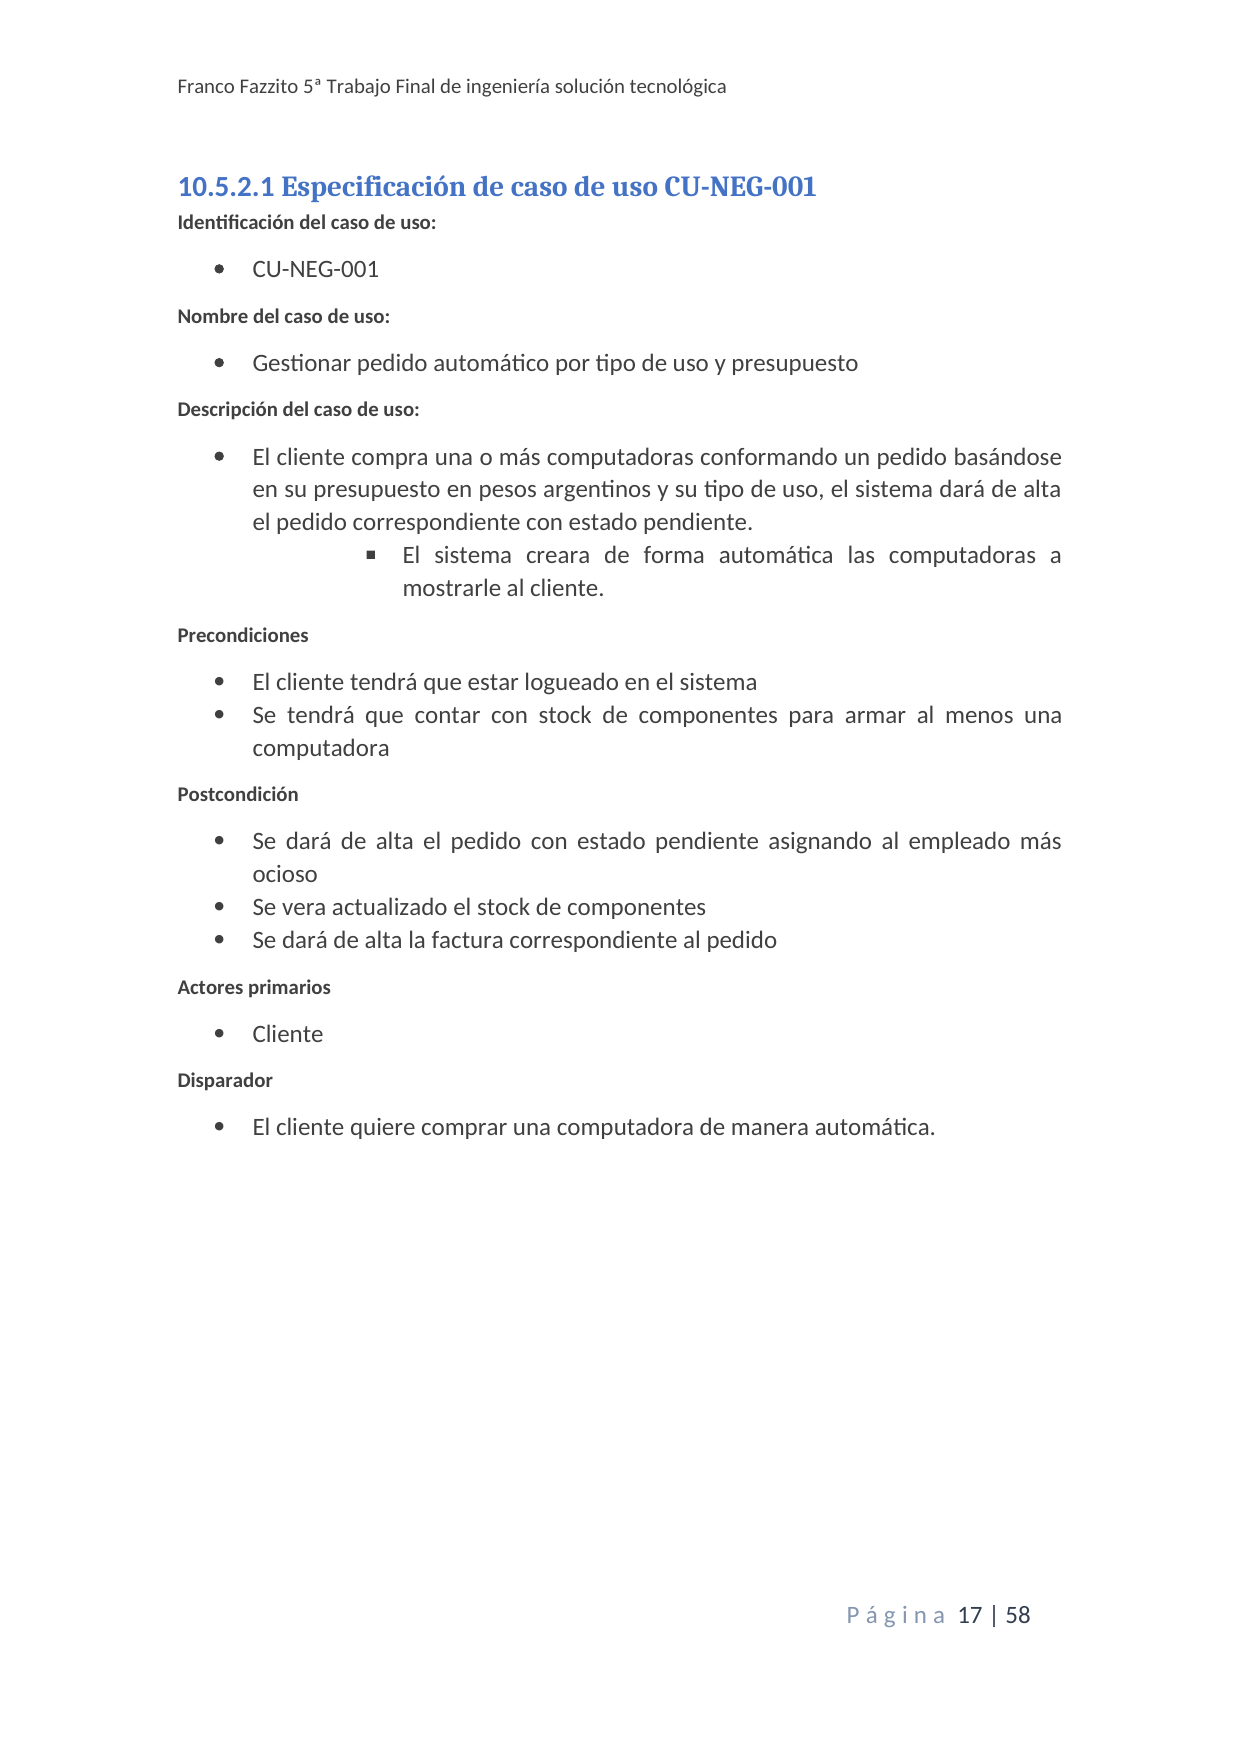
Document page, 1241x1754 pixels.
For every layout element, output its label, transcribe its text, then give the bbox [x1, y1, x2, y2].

list Se dará de alta la factura correspondiente al pedido [215, 924, 1063, 955]
list El cliente tendrá que estar logueado en el sistema [215, 666, 1063, 697]
text Precondiciones [177, 622, 1063, 647]
list Cliente [215, 1018, 1063, 1048]
list El cliente quiere comprar una computadora de manera automática. [215, 1112, 1063, 1142]
list Se dará de alta el pedido con estado pendiente asignando al empleado más ocioso [215, 826, 1063, 889]
list El sistema creara de forma automática las computadoras a mostrarle al cliente. [365, 539, 1063, 603]
list Gestionar pedido automático por tipo de uso y presupuesto [215, 347, 1063, 378]
list El cliente compra una o más computadoras conformando un pedido basándose en su presupuesto en pesos argentinos y su tipo de uso, el sistema dará de alta el pedido correspondiente con estado pendiente. [215, 441, 1063, 537]
text Disparador [177, 1067, 1063, 1093]
list Se vera actualizado el stock de componentes [215, 891, 1063, 922]
list CU-NEG-001 [215, 253, 1063, 284]
text Postcondición [177, 781, 1063, 807]
subtitle 10.5.2.1 Especificación de caso de uso CU-NEG-001 [177, 168, 1063, 204]
text Nombre del caso de uso: [177, 303, 1063, 328]
text Identificación del caso de uso: [177, 209, 1063, 235]
text Actores primarios [177, 974, 1063, 999]
list Se tendrá que contar con stock de componentes para armar al menos una computadora [215, 699, 1063, 762]
text Descripción del caso de uso: [177, 397, 1063, 422]
